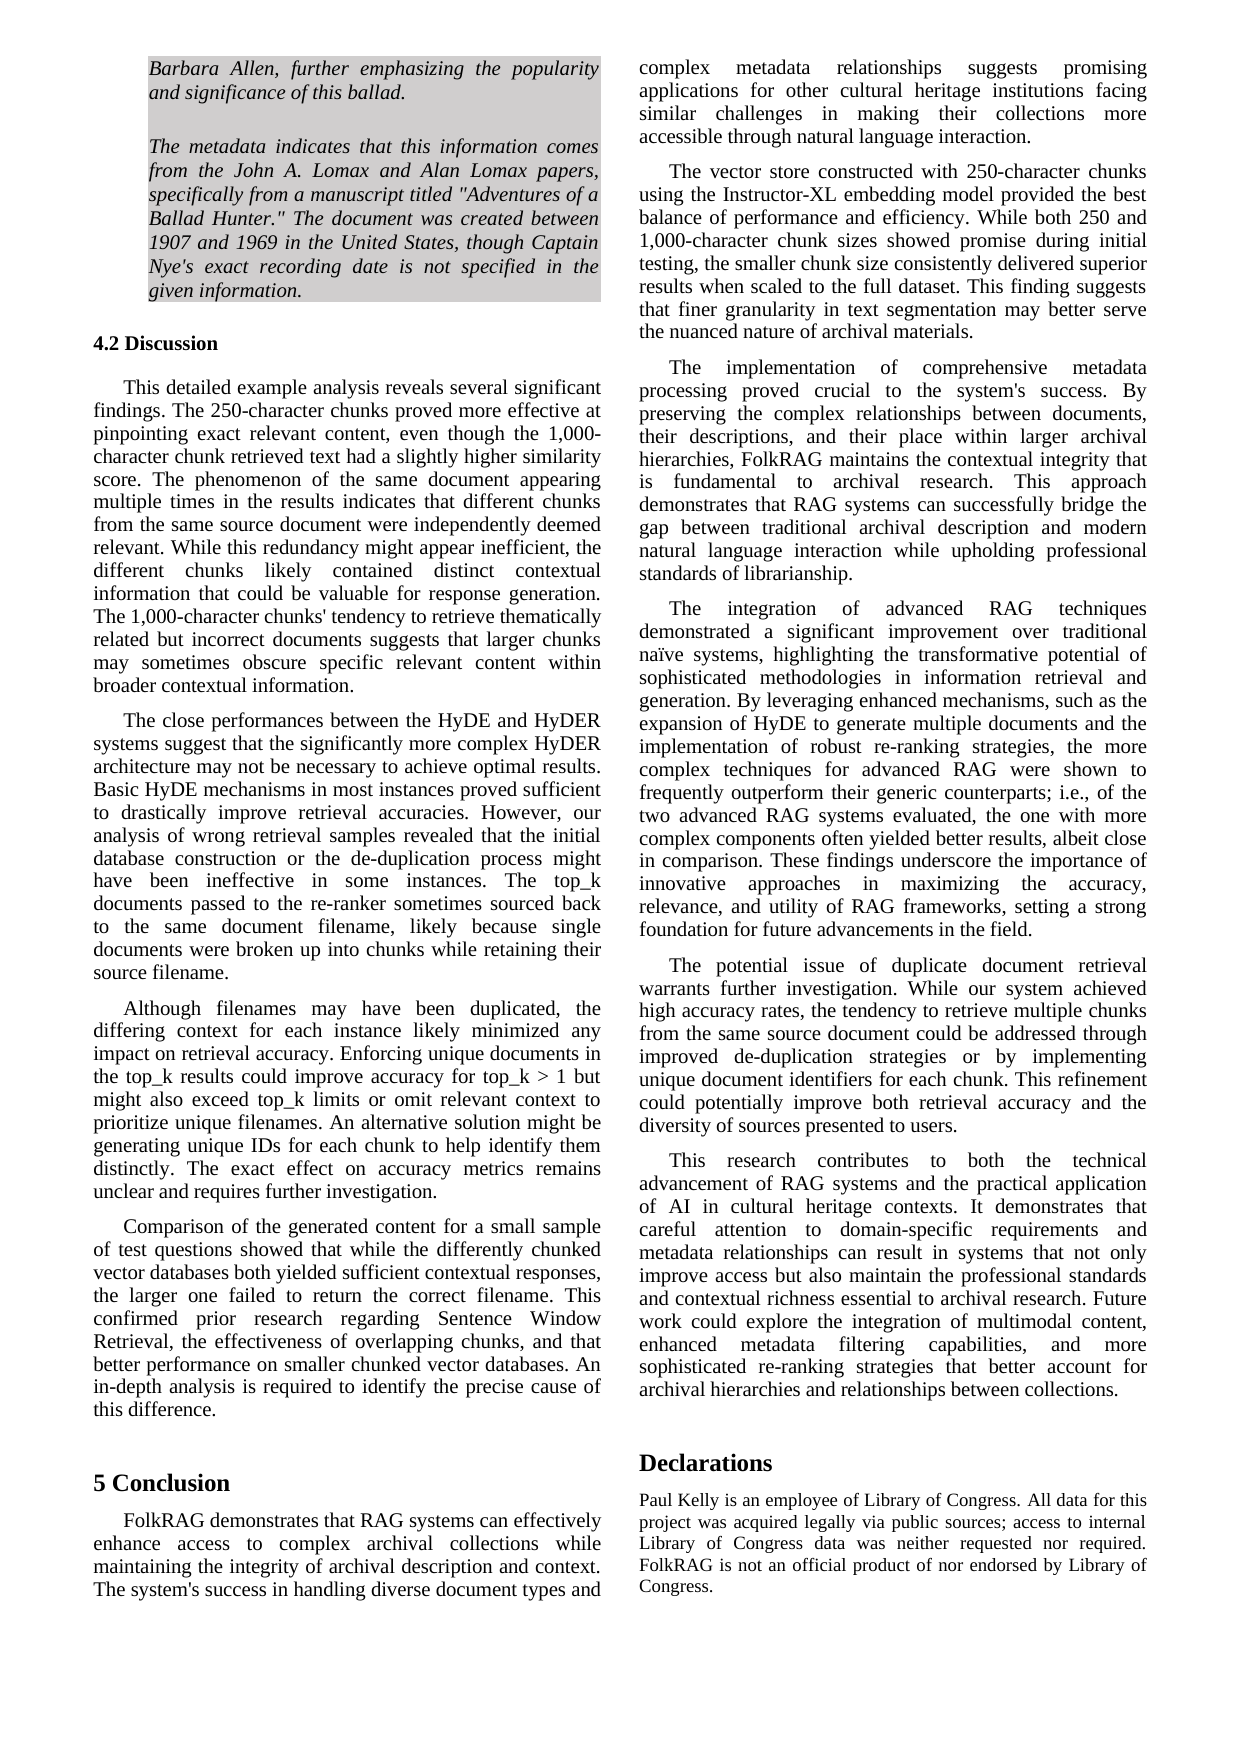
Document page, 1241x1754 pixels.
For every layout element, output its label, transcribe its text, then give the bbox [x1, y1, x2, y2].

text Declarations [639, 1449, 1147, 1477]
text The integration of advanced RAG techniques demonstrated a significant improvement over traditional naïve systems, highlighting the transformative potential of sophisticated methodologies in information retrieval and generation. By leveraging enhanced mechanisms, such as the expansion of HyDE to generate multiple documents and the implementation of robust re-ranking strategies, the more complex techniques for advanced RAG were shown to frequently outperform their generic counterparts; i.e., of the two advanced RAG systems evaluated, the one with more complex components often yielded better results, albeit close in comparison. These findings underscore the importance of innovative approaches in maximizing the accuracy, relevance, and utility of RAG frameworks, setting a strong foundation for future advancements in the field. [639, 598, 1147, 941]
list 4.2 Discussion [93, 331, 601, 355]
text This detailed example analysis reveals several significant findings. The 250-character chunks proved more effective at pinpointing exact relevant content, even though the 1,000-character chunk retrieved text had a slightly higher similarity score. The phenomenon of the same document appearing multiple times in the results indicates that different chunks from the same source document were independently deemed relevant. While this redundancy might appear inefficient, the different chunks likely contained distinct contextual information that could be valuable for response generation. The 1,000-character chunks' tendency to retrieve thematically related but incorrect documents suggests that larger chunks may sometimes obscure specific relevant content within broader contextual information. [93, 376, 601, 697]
text The implementation of comprehensive metadata processing proved crucial to the system's success. By preserving the complex relationships between documents, their descriptions, and their place within larger archival hierarchies, FolkRAG maintains the contextual integrity that is fundamental to archival research. This approach demonstrates that RAG systems can successfully bridge the gap between traditional archival description and modern natural language interaction while upholding professional standards of librarianship. [639, 356, 1147, 585]
text Although filenames may have been duplicated, the differing context for each instance likely minimized any impact on retrieval accuracy. Enforcing unique documents in the top_k results could improve accuracy for top_k > 1 but might also exceed top_k limits or omit relevant context to prioritize unique filenames. An alternative solution might be generating unique IDs for each chunk to help identify them distinctly. The exact effect on accuracy metrics remains unclear and requires further investigation. [93, 997, 601, 1203]
text 5 Conclusion [93, 1469, 601, 1497]
text Paul Kelly is an employee of Library of Congress. All data for this project was acquired legally via public sources; access to internal Library of Congress data was neither requested nor required. FolkRAG is not an official product of nor endorsed by Library of Congress. [639, 1489, 1147, 1597]
text The potential issue of duplicate document retrieval warrants further investigation. While our system achieved high accuracy rates, the tendency to retrieve multiple chunks from the same source document could be addressed through improved de-duplication strategies or by implementing unique document identifiers for each chunk. This refinement could potentially improve both retrieval accuracy and the diversity of sources presented to users. [639, 954, 1147, 1137]
text Comparison of the generated content for a small sample of test questions showed that while the differently chunked vector databases both yielded sufficient contextual responses, the larger one failed to return the correct filename. This confirmed prior research regarding Sentence Window Retrieval, the effectiveness of overlapping chunks, and that better performance on smaller chunked vector databases. An in-depth analysis is required to identify the precise cause of this difference. [93, 1215, 601, 1421]
list The metadata indicates that this information comes from the John A. Lomax and Alan Lomax papers, specifically from a manuscript titled "Adventures of a Ballad Hunter." The document was created between 1907 and 1969 in the United States, though Captain Nye's exact recording date is not specified in the given information. [148, 133, 601, 302]
text The close performances between the HyDE and HyDER systems suggest that the significantly more complex HyDER architecture may not be necessary to achieve optimal results. Basic HyDE mechanisms in most instances proved sufficient to drastically improve retrieval accuracies. However, our analysis of wrong retrieval samples revealed that the initial database construction or the de-duplication process might have been ineffective in some instances. The top_k documents passed to the re-ranker sometimes sourced back to the same document filename, likely because single documents were broken up into chunks while retaining their source filename. [93, 709, 601, 984]
text This research contributes to both the technical advancement of RAG systems and the practical application of AI in cultural heritage contexts. It demonstrates that careful attention to domain-specific requirements and metadata relationships can result in systems that not only improve access but also maintain the professional standards and contextual richness essential to archival research. Future work could explore the integration of multimodal content, enhanced metadata filtering capabilities, and more sophisticated re-ranking strategies that better account for archival hierarchies and relationships between collections. [639, 1149, 1147, 1401]
